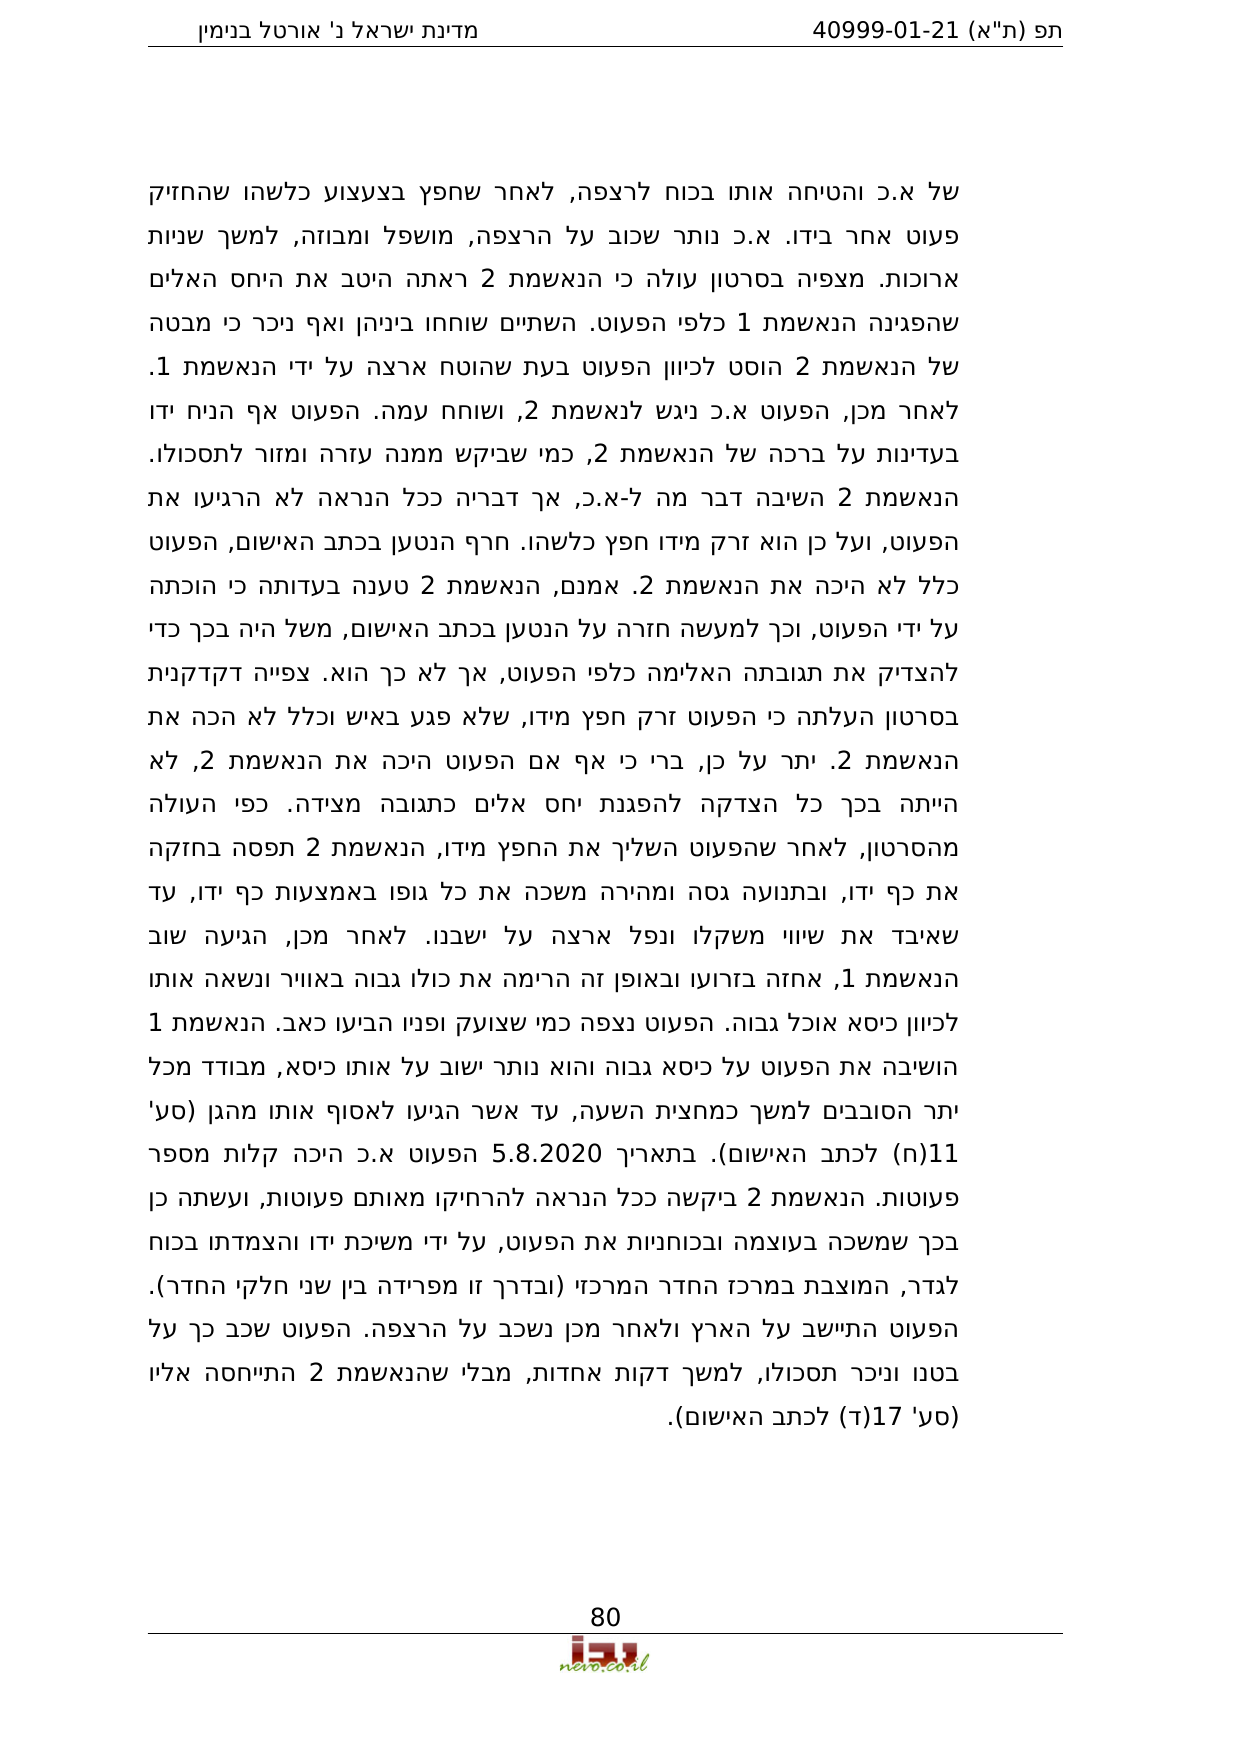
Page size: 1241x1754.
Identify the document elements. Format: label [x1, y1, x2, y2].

picture [559, 1635, 651, 1673]
text [148, 177, 1058, 1431]
